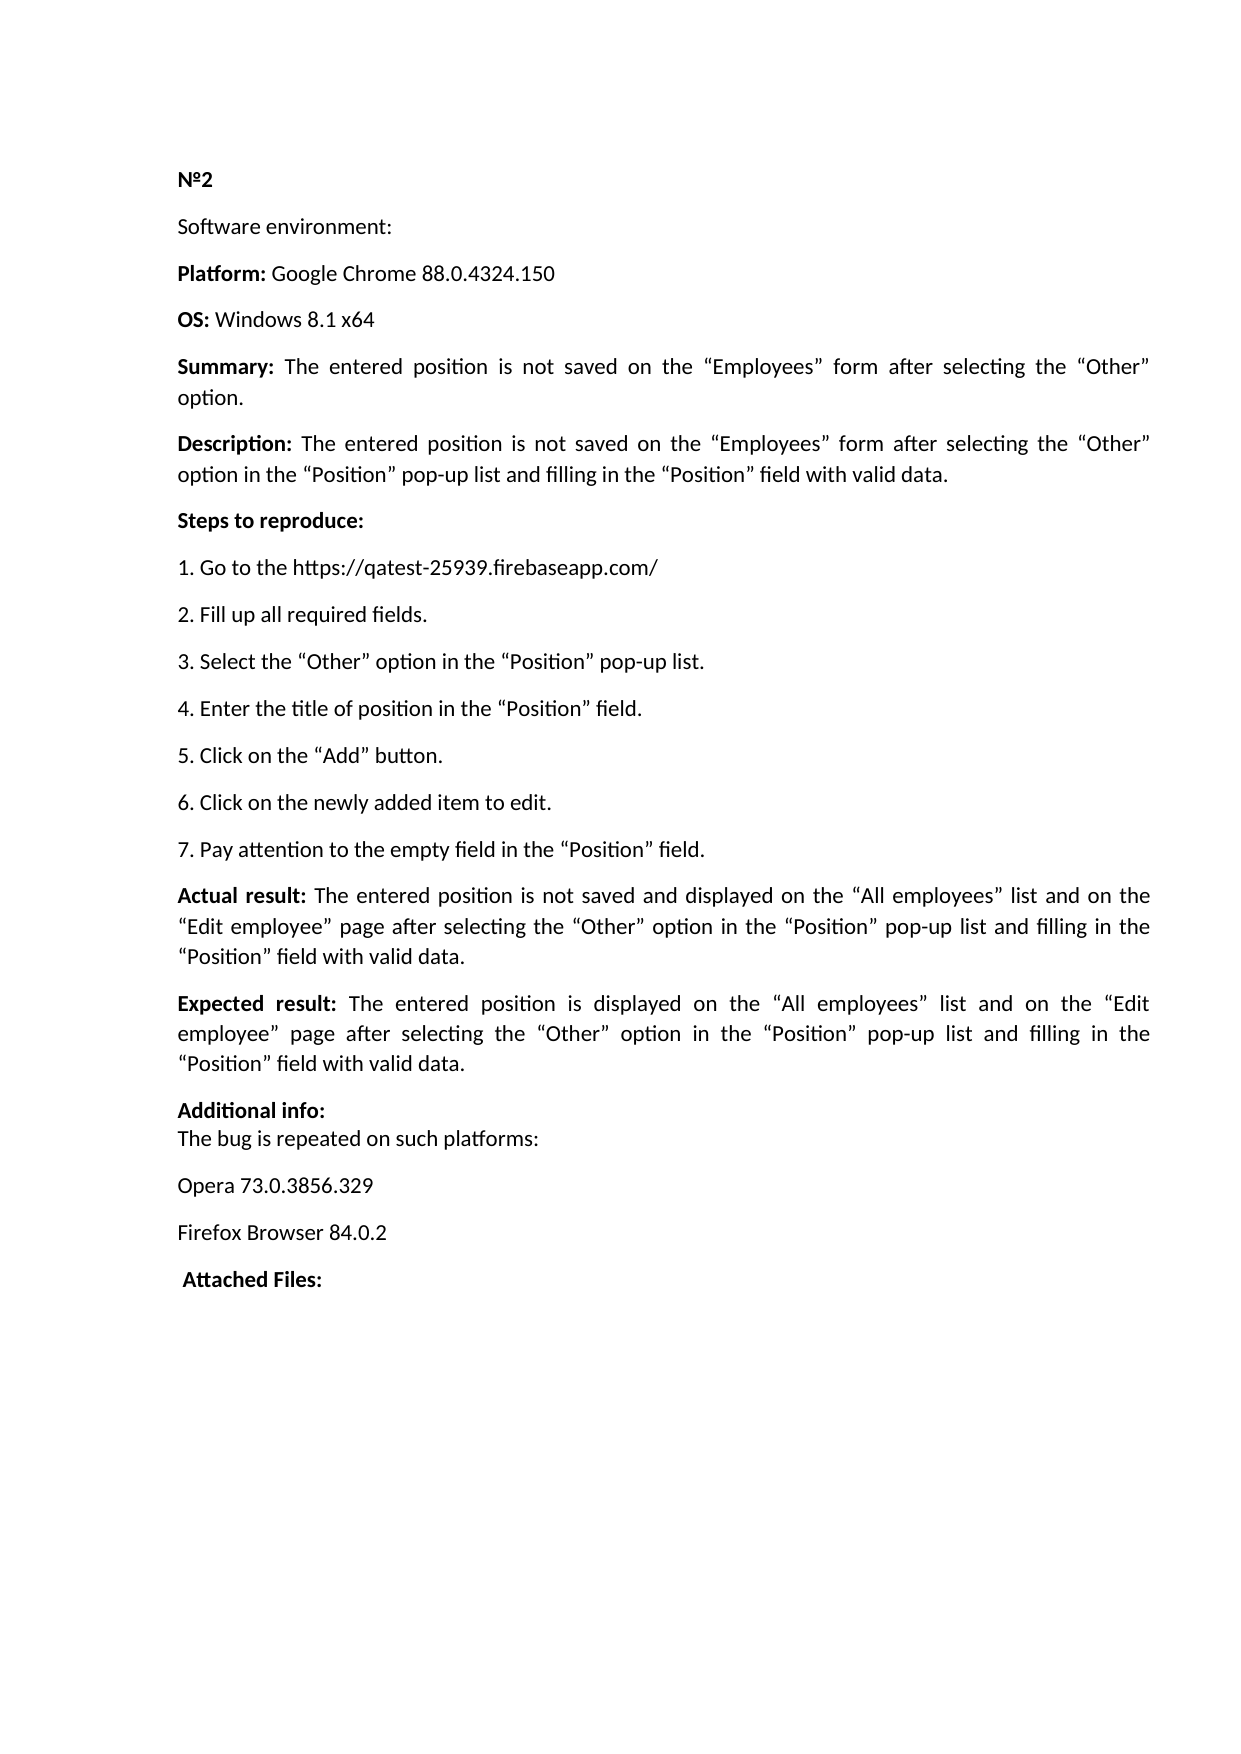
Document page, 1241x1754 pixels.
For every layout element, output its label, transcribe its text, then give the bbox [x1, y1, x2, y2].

text Summary: The entered position is not saved on the “Employees” form after selecting the “Other” option. [177, 352, 1152, 411]
text Actual result: The entered position is not saved and displayed on the “All employees” list and on the “Edit employee” page after selecting the “Other” option in the “Position” pop-up list and filling in the “Position” field with valid data. [177, 882, 1152, 970]
text 3. Select the “Other” option in the “Position” pop-up list. [177, 647, 1152, 675]
text Attached Files: [177, 1265, 1152, 1293]
text Additional info: [177, 1096, 1152, 1124]
text Platform: Google Chrome 88.0.4324.150 [177, 259, 1152, 287]
text Expected result: The entered position is displayed on the “All employees” list and on the “Edit employee” page after selecting the “Other” option in the “Position” pop-up list and filling in the “Position” field with valid data. [177, 989, 1152, 1077]
text Firefox Browser 84.0.2 [177, 1218, 1152, 1246]
text Opera 73.0.3856.329 [177, 1171, 1152, 1199]
text Description: The entered position is not saved on the “Employees” form after selecting the “Other” option in the “Position” pop-up list and filling in the “Position” field with valid data. [177, 429, 1152, 488]
text Steps to reproduce: [177, 507, 1152, 535]
text The bug is repeated on such platforms: [177, 1124, 1152, 1152]
text Software environment: [177, 212, 1152, 240]
text OS: Windows 8.1 x64 [177, 306, 1152, 334]
text №2 [177, 165, 1152, 193]
text 1. Go to the https://qatest-25939.firebaseapp.com/ [177, 553, 1152, 582]
text 6. Click on the newly added item to edit. [177, 788, 1152, 816]
text 7. Pay attention to the empty field in the “Position” field. [177, 835, 1152, 863]
text 2. Fill up all required fields. [177, 600, 1152, 628]
text 5. Click on the “Add” button. [177, 741, 1152, 769]
text 4. Enter the title of position in the “Position” field. [177, 694, 1152, 722]
